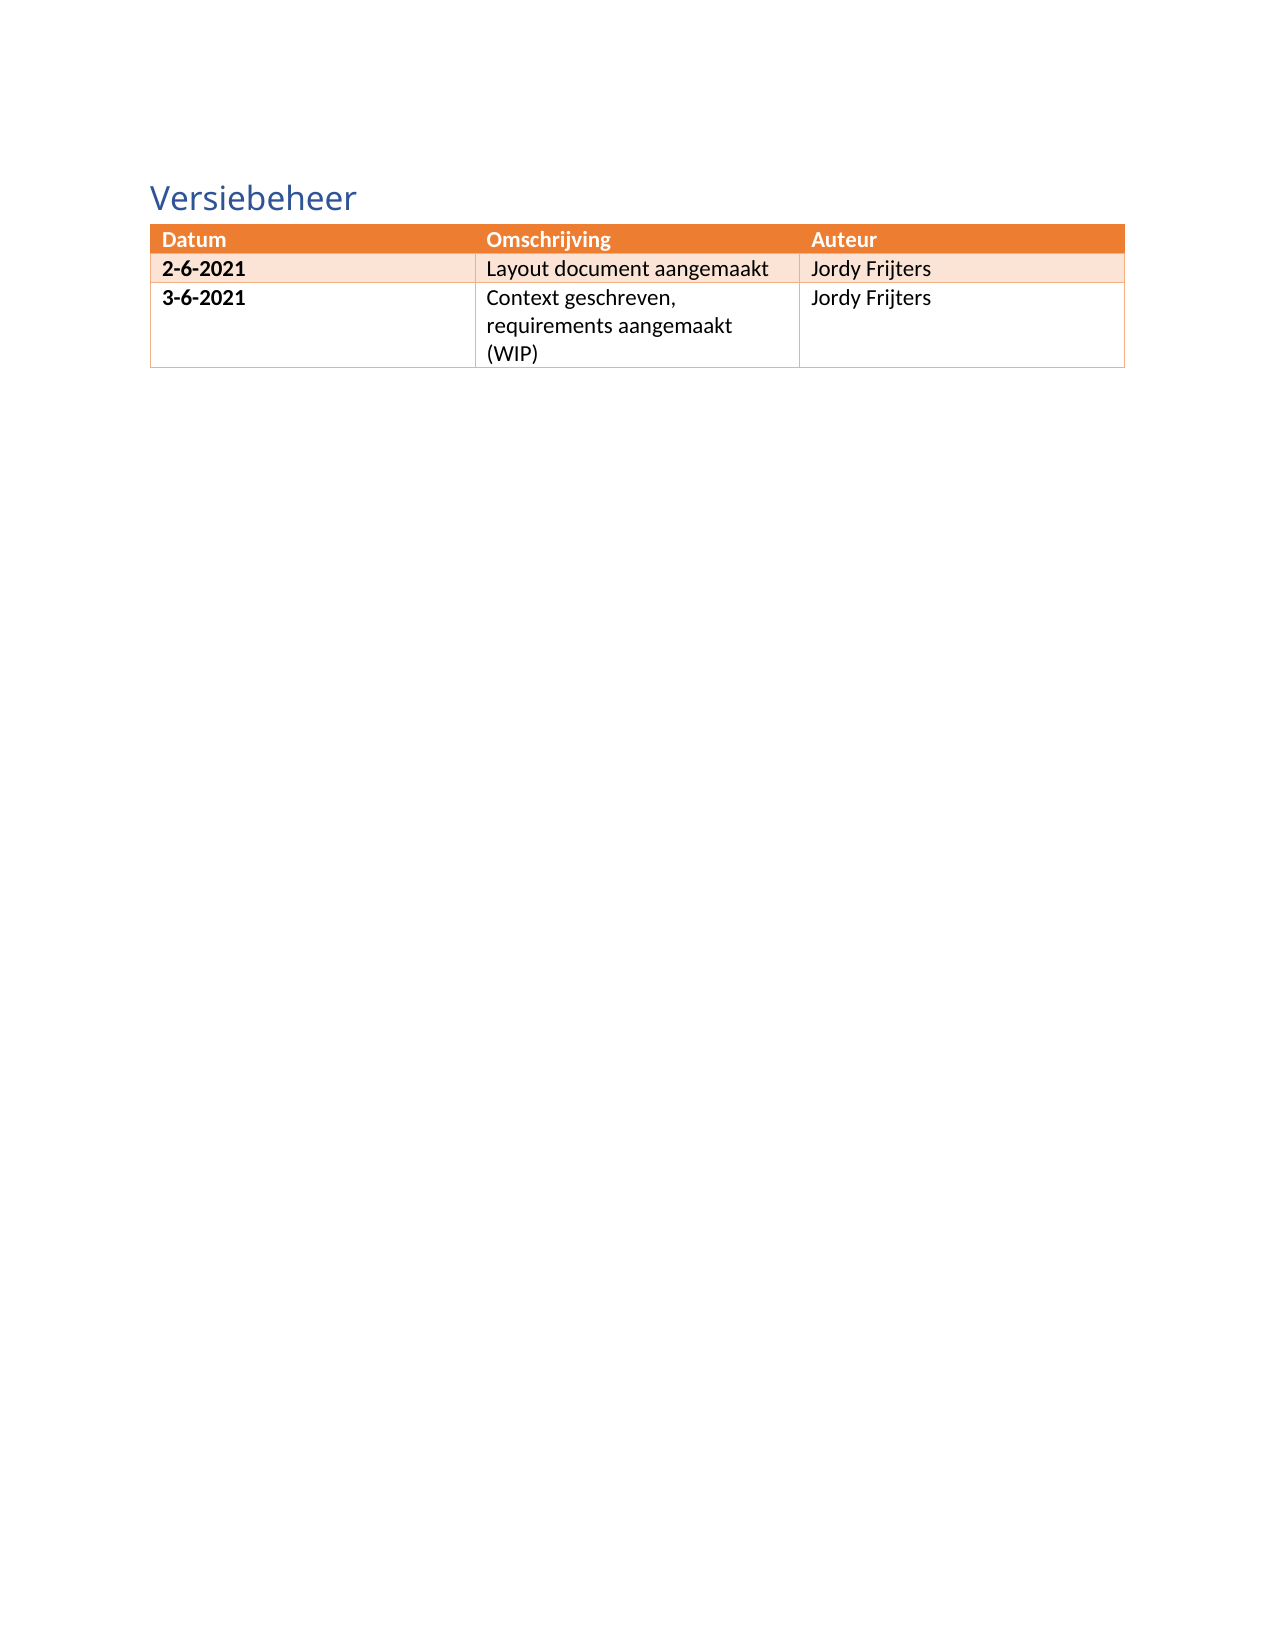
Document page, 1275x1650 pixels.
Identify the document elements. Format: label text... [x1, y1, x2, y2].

table_header Omschrijving [476, 225, 799, 253]
table_cell Jordy Frijters [800, 254, 1124, 282]
table_header Auteur [800, 225, 1124, 253]
table_header Datum [151, 225, 475, 253]
table_cell Jordy Frijters [800, 283, 1124, 367]
subtitle Versiebeheer [150, 175, 1125, 220]
table_cell 2-6-2021 [151, 254, 475, 282]
table_cell Context geschreven, requirements aangemaakt (WIP) [476, 283, 799, 367]
table_cell Layout document aangemaakt [476, 254, 799, 282]
table_cell 3-6-2021 [151, 283, 475, 367]
